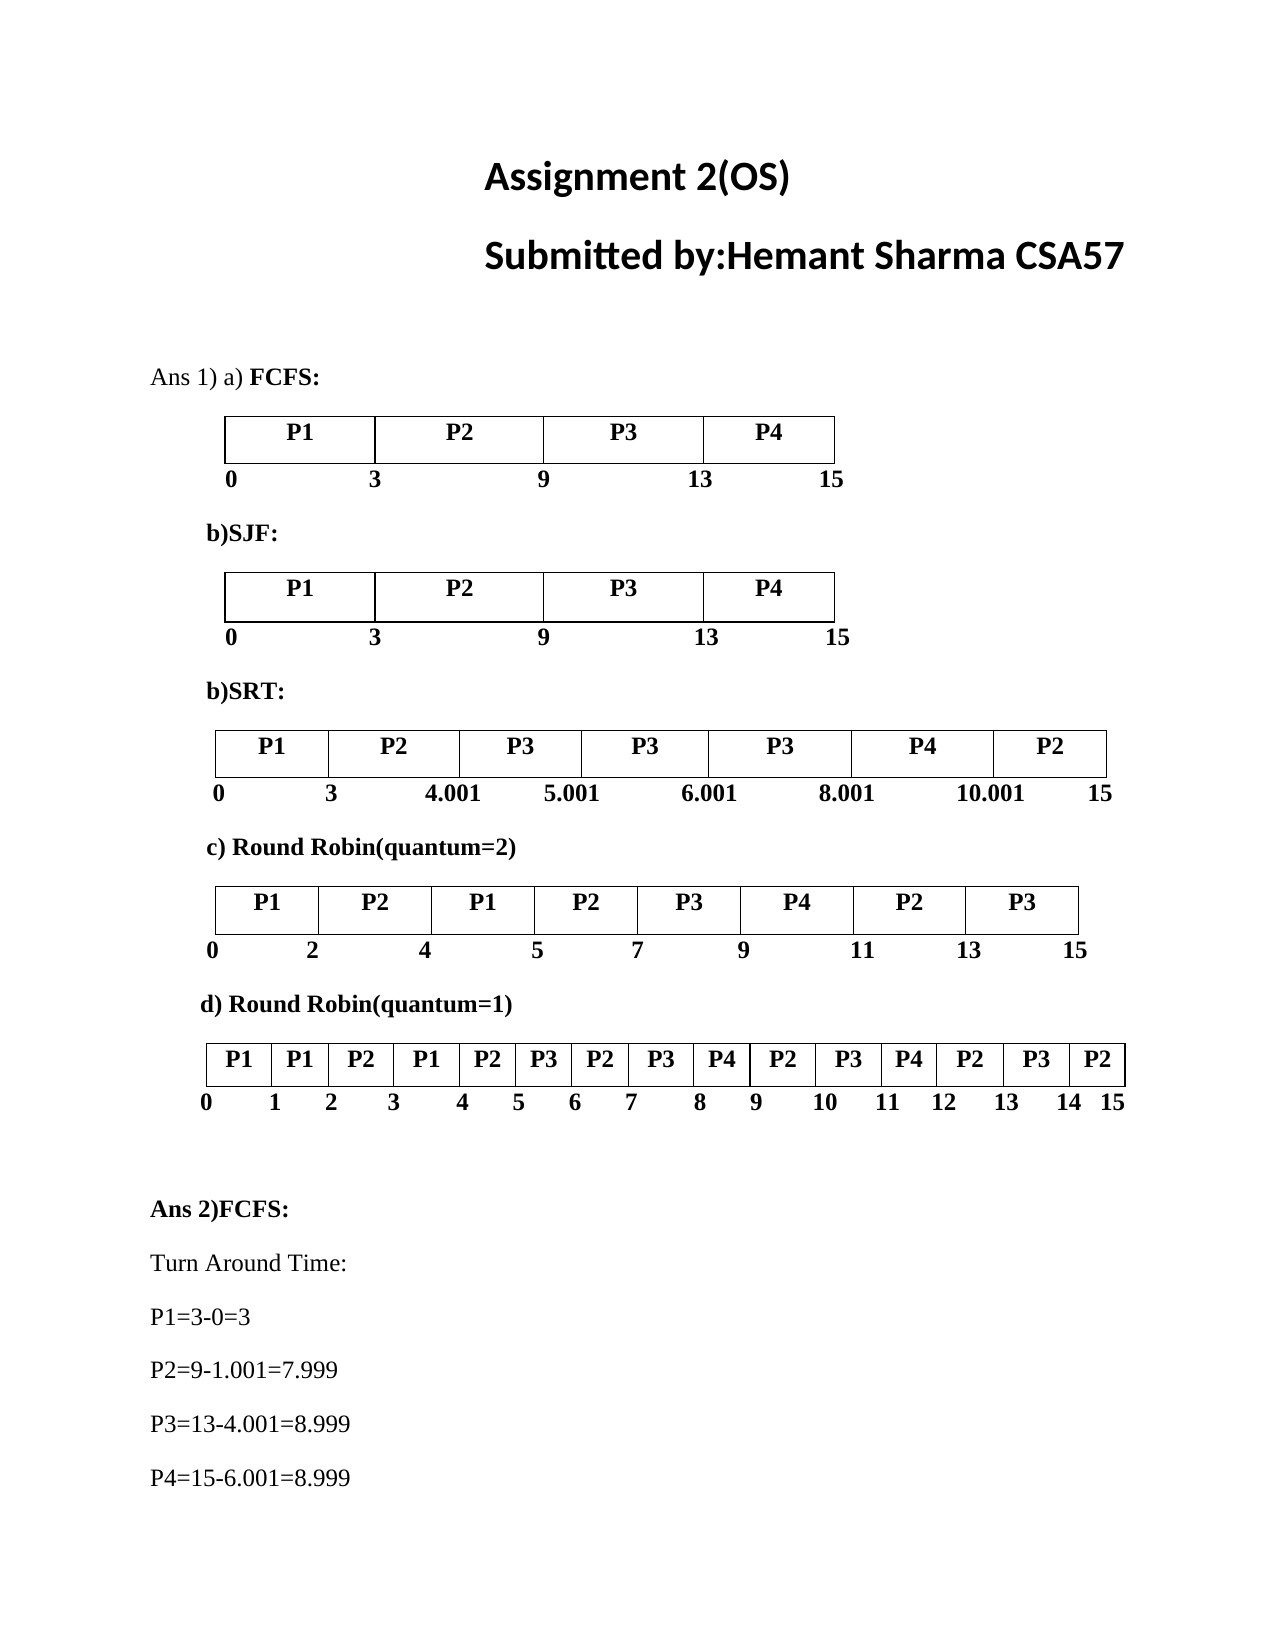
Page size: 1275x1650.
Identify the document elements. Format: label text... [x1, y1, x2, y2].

table_header P3 [582, 731, 708, 777]
table_header P3 [544, 417, 703, 463]
text c) Round Robin(quantum=2) [150, 832, 1125, 861]
table_header P2 [1070, 1044, 1124, 1086]
text 0 1 2 3 4 5 6 7 8 9 10 11 12 13 14 15 [150, 1087, 1125, 1116]
text P3=13-4.001=8.999 [150, 1409, 1125, 1438]
table_header P3 [629, 1044, 693, 1086]
table_header P4 [852, 731, 993, 777]
text Ans 1) a) FCFS: [150, 362, 1125, 391]
table_header P2 [854, 887, 965, 934]
table_header P1 [216, 731, 328, 777]
table_header P2 [937, 1044, 1003, 1086]
table_header P2 [329, 731, 459, 777]
text b)SJF: [150, 518, 1125, 547]
text 0 3 9 13 15 [150, 464, 1125, 493]
table_header P1 [207, 1044, 271, 1086]
text 0 3 4.001 5.001 6.001 8.001 10.001 15 [150, 778, 1125, 807]
table_header P2 [376, 573, 543, 621]
text P2=9-1.001=7.999 [150, 1356, 1125, 1384]
text 0 3 9 13 15 [150, 622, 1125, 651]
table_header P2 [994, 731, 1106, 777]
text Turn Around Time: [150, 1248, 1125, 1277]
text P1=3-0=3 [150, 1302, 1125, 1330]
table_header P1 [394, 1044, 459, 1086]
table_header P4 [704, 417, 834, 463]
text 0 2 4 5 7 9 11 13 15 [150, 935, 1125, 964]
text Ans 2)FCFS: [150, 1194, 1125, 1223]
table_header P4 [704, 573, 834, 621]
table_header P1 [272, 1044, 328, 1086]
text Assignment 2(OS) [150, 150, 1125, 201]
table_header P2 [572, 1044, 628, 1086]
text Submitted by:Hemant Sharma CSA57 [150, 229, 1125, 280]
table_header P1 [226, 573, 374, 621]
text b)SRT: [150, 676, 1125, 705]
table_header P2 [376, 417, 543, 463]
table_header P4 [694, 1044, 749, 1086]
table_header P3 [816, 1044, 881, 1086]
table_header P3 [544, 573, 703, 621]
table_header P1 [216, 887, 318, 934]
table_header P4 [741, 887, 853, 934]
text d) Round Robin(quantum=1) [150, 989, 1125, 1018]
table_header P2 [319, 887, 431, 934]
table_header P3 [966, 887, 1078, 934]
table_header P2 [751, 1044, 815, 1086]
table_header P2 [460, 1044, 515, 1086]
table_header P3 [460, 731, 581, 777]
table_header P3 [638, 887, 740, 934]
table_header P2 [535, 887, 637, 934]
text P4=15-6.001=8.999 [150, 1463, 1125, 1492]
table_header P3 [1004, 1044, 1069, 1086]
table_header P1 [432, 887, 534, 934]
table_header P3 [516, 1044, 571, 1086]
table_header P1 [226, 417, 374, 463]
table_header P2 [329, 1044, 393, 1086]
table_header P4 [882, 1044, 936, 1086]
table_header P3 [709, 731, 851, 777]
